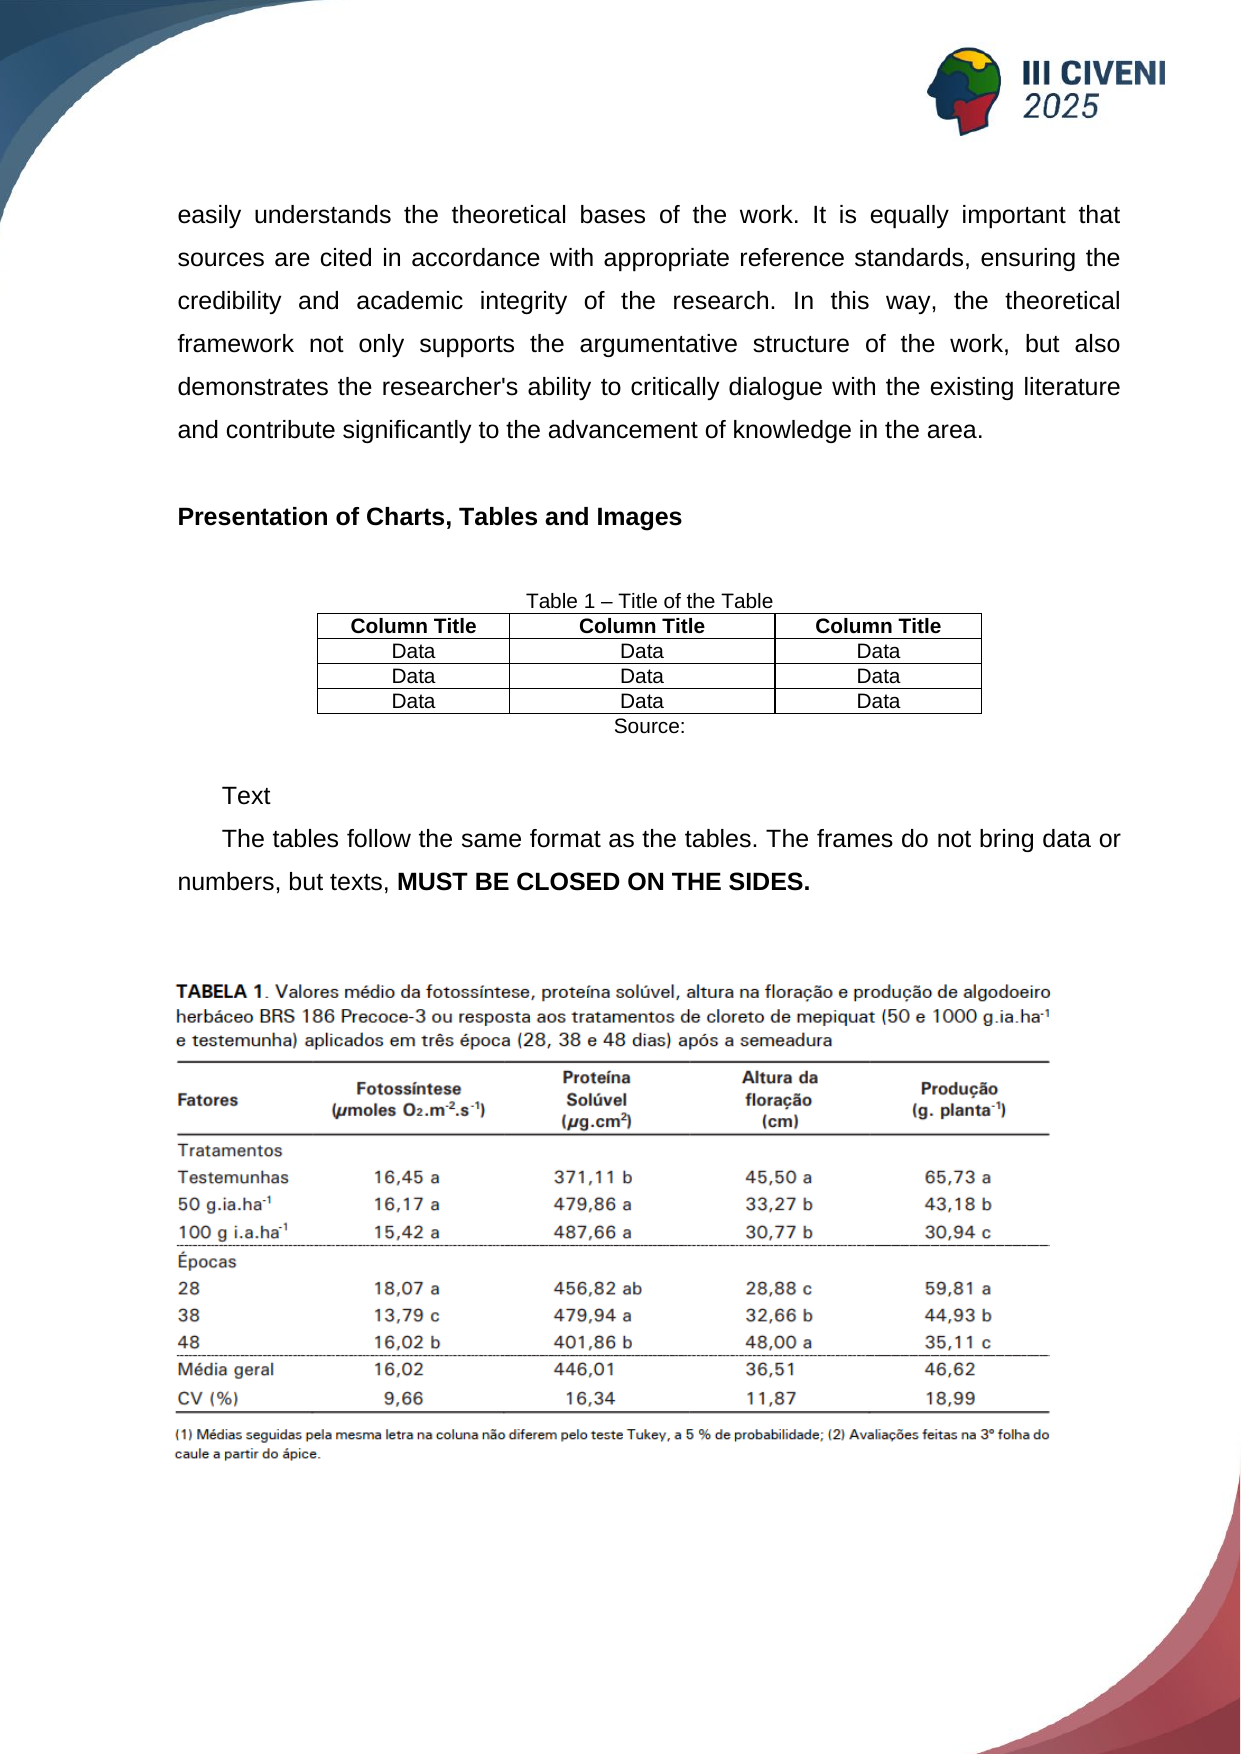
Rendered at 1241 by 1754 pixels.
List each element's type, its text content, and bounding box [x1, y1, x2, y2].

text Presentation of Charts, Tables and Images [177, 502, 1122, 530]
picture [0, 0, 1241, 1754]
text Table 1 – Title of the Table [177, 589, 1122, 613]
table_cell Data [318, 664, 509, 688]
table_cell Data [510, 689, 774, 713]
text Source: [177, 714, 1122, 738]
table_cell Data [318, 639, 509, 663]
text The tables follow the same format as the tables. The frames do not bring data or numbers, but texts, MUST BE CLOSED ON THE SIDES. [177, 824, 1122, 896]
table_header Column Title [318, 614, 509, 638]
text Text [177, 781, 1122, 810]
table_header Column Title [776, 614, 981, 638]
table_cell Data [776, 639, 981, 663]
table_header Column Title [510, 614, 774, 638]
table_cell Data [776, 689, 981, 713]
table_cell Data [318, 689, 509, 713]
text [177, 200, 1122, 444]
table_cell Data [510, 639, 774, 663]
table_cell Data [510, 664, 774, 688]
table_cell Data [776, 664, 981, 688]
